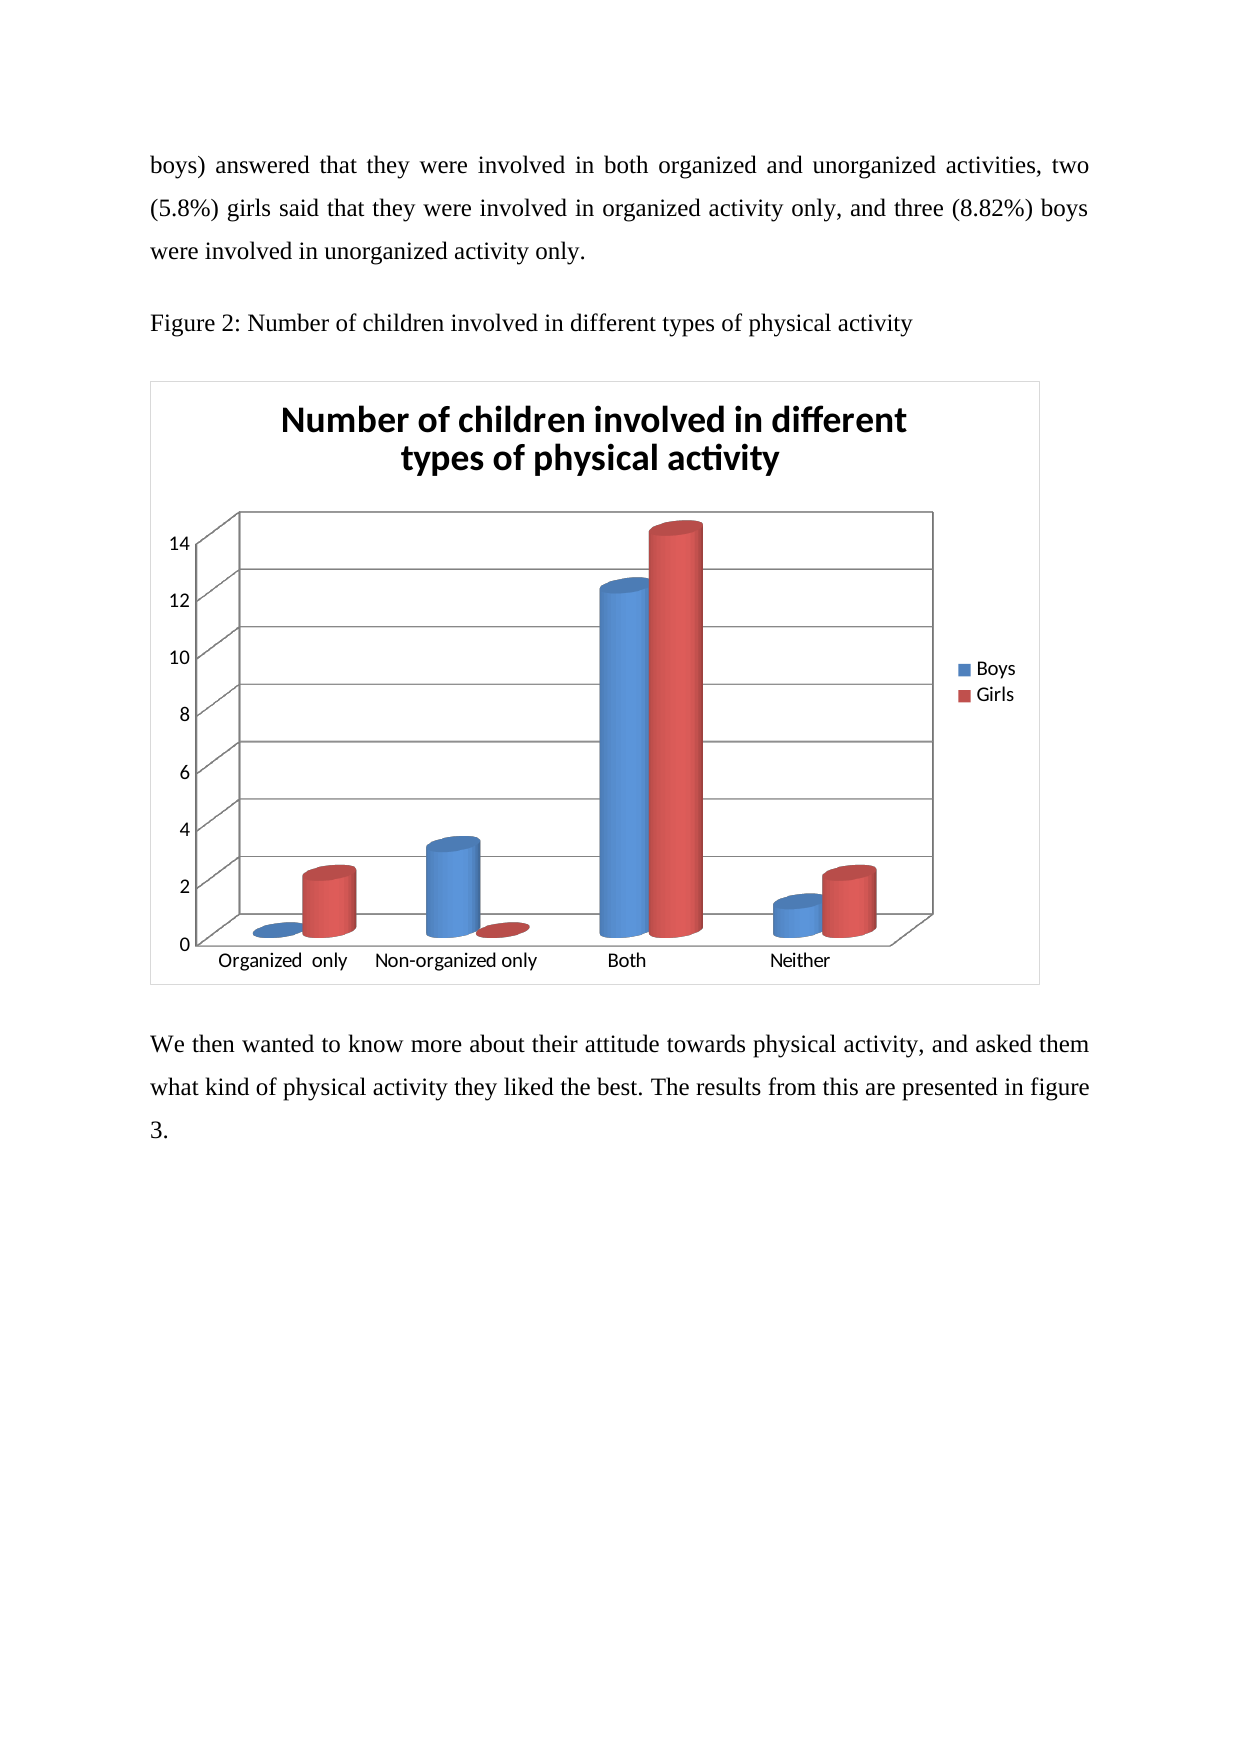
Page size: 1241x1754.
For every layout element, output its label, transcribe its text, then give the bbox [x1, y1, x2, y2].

text We then wanted to know more about their attitude towards physical activity, and asked them what kind of physical activity they liked the best. The results from this are presented in figure 3. [150, 1029, 1090, 1144]
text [150, 150, 1090, 265]
text Figure 2: Number of children involved in different types of physical activity [150, 308, 1090, 337]
